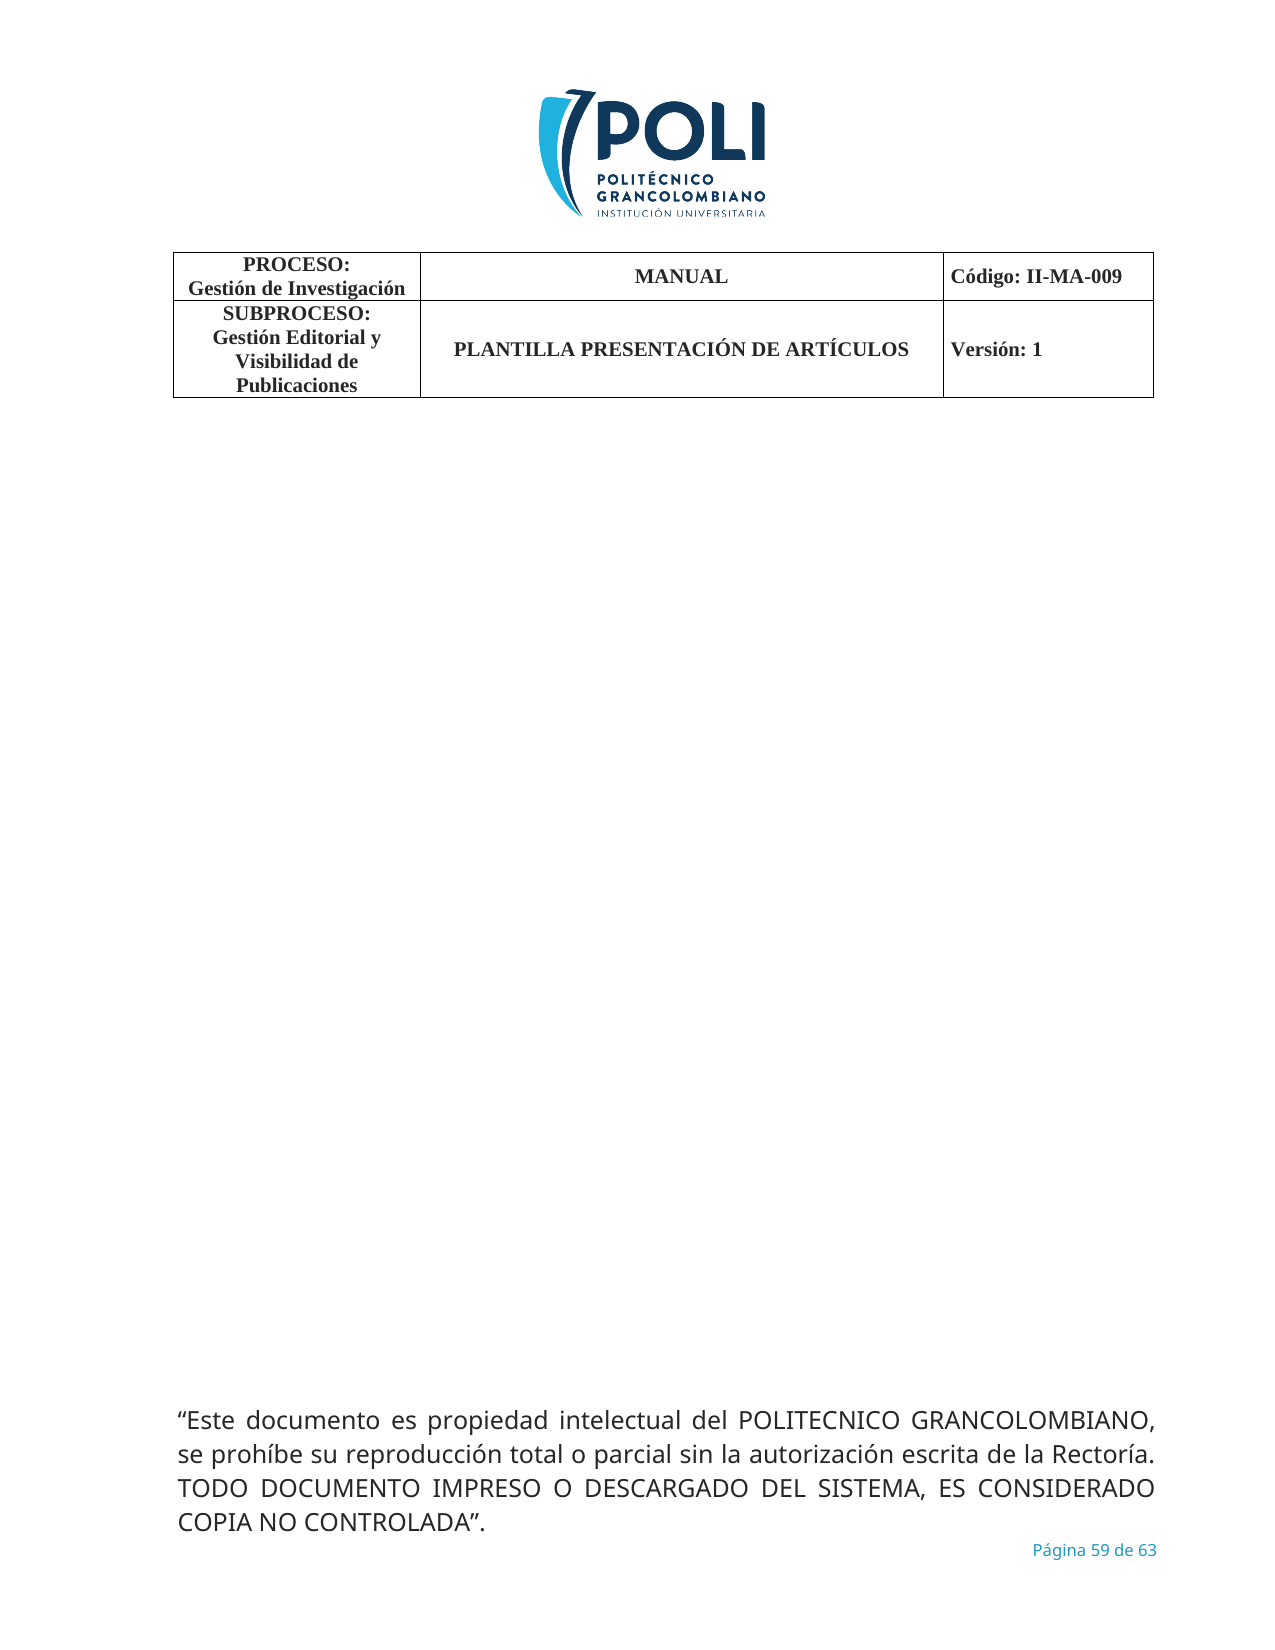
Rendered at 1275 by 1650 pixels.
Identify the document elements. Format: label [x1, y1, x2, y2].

picture [536, 88, 798, 218]
